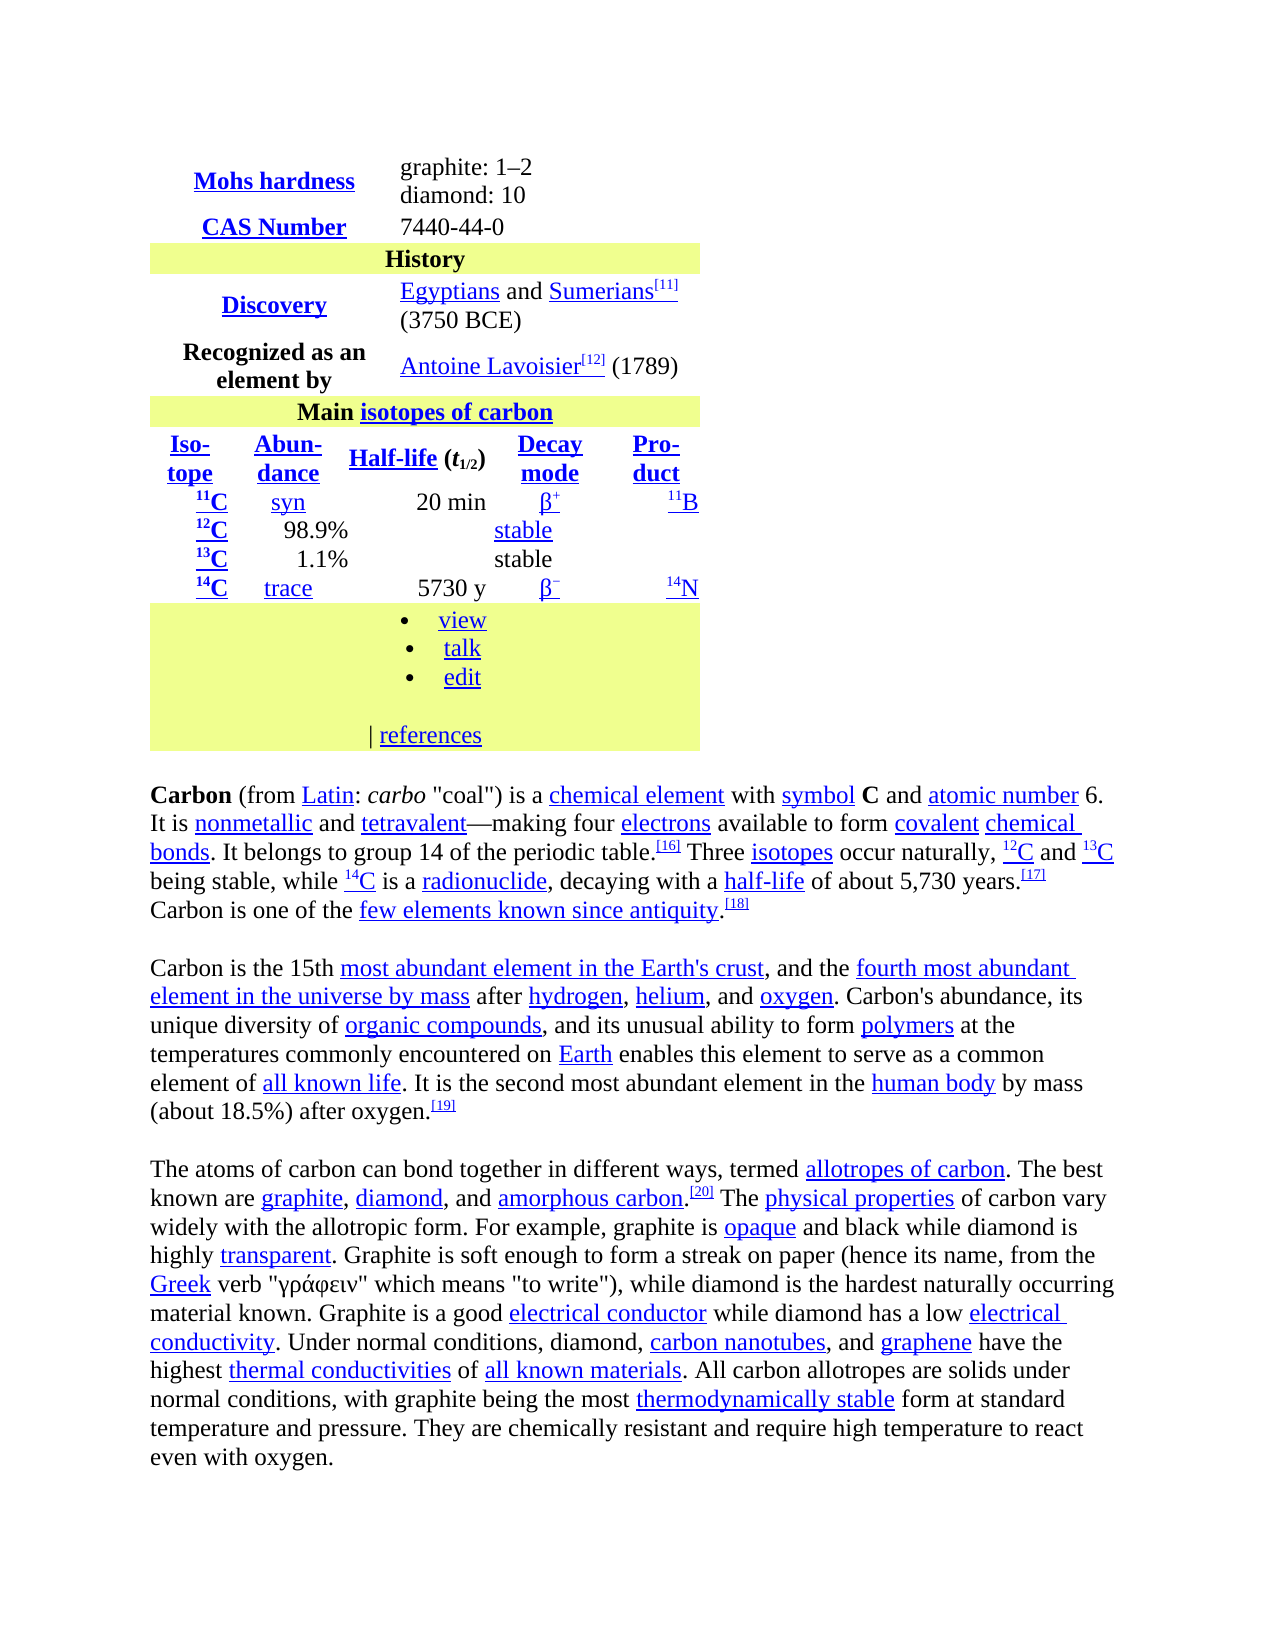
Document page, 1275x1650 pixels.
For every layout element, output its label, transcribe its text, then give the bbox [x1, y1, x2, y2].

table_cell view talk edit | references [150, 603, 700, 751]
table_cell Discovery [150, 274, 398, 335]
table_cell Recognized as an element by [150, 335, 398, 396]
table_cell Main isotopes of carbon [150, 396, 700, 427]
table_cell History [150, 243, 700, 274]
table_cell [150, 428, 700, 603]
table_cell 7440-44-0 [399, 211, 700, 242]
table_cell Mohs hardness [150, 150, 398, 211]
table_cell CAS Number [150, 211, 398, 242]
table_cell graphite: 1–2 diamond: 10 [399, 150, 700, 211]
table_cell Egyptians and Sumerians[11] (3750 BCE) [399, 274, 700, 335]
text The atoms of carbon can bond together in different ways, termed allotropes of carbon. The best known are graphite, diamond, and amorphous carbon.[20] The physical properties of carbon vary widely with the allotropic form. For example, graphite is opaque and black while diamond is highly transparent. Graphite is soft enough to form a streak on paper (hence its name, from the Greek verb "γράφειν" which means "to write"), while diamond is the hardest naturally occurring material known. Graphite is a good electrical conductor while diamond has a low electrical conductivity. Under normal conditions, diamond, carbon nanotubes, and graphene have the highest thermal conductivities of all known materials. All carbon allotropes are solids under normal conditions, with graphite being the most thermodynamically stable form at standard temperature and pressure. They are chemically resistant and require high temperature to react even with oxygen. [150, 1154, 1125, 1471]
table_cell Antoine Lavoisier[12] (1789) [399, 335, 700, 396]
text Carbon is the 15th most abundant element in the Earth's crust, and the fourth most abundant element in the universe by mass after hydrogen, helium, and oxygen. Carbon's abundance, its unique diversity of organic compounds, and its unusual ability to form polymers at the temperatures commonly encountered on Earth enables this element to serve as a common element of all known life. It is the second most abundant element in the human body by mass (about 18.5%) after oxygen.[19] [150, 953, 1125, 1125]
text Carbon (from Latin: carbo "coal") is a chemical element with symbol C and atomic number 6. It is nonmetallic and tetravalent—making four electrons available to form covalent chemical bonds. It belongs to group 14 of the periodic table.[16] Three isotopes occur naturally, 12C and 13C being stable, while 14C is a radionuclide, decaying with a half-life of about 5,730 years.[17] Carbon is one of the few elements known since antiquity.[18] [150, 780, 1125, 923]
